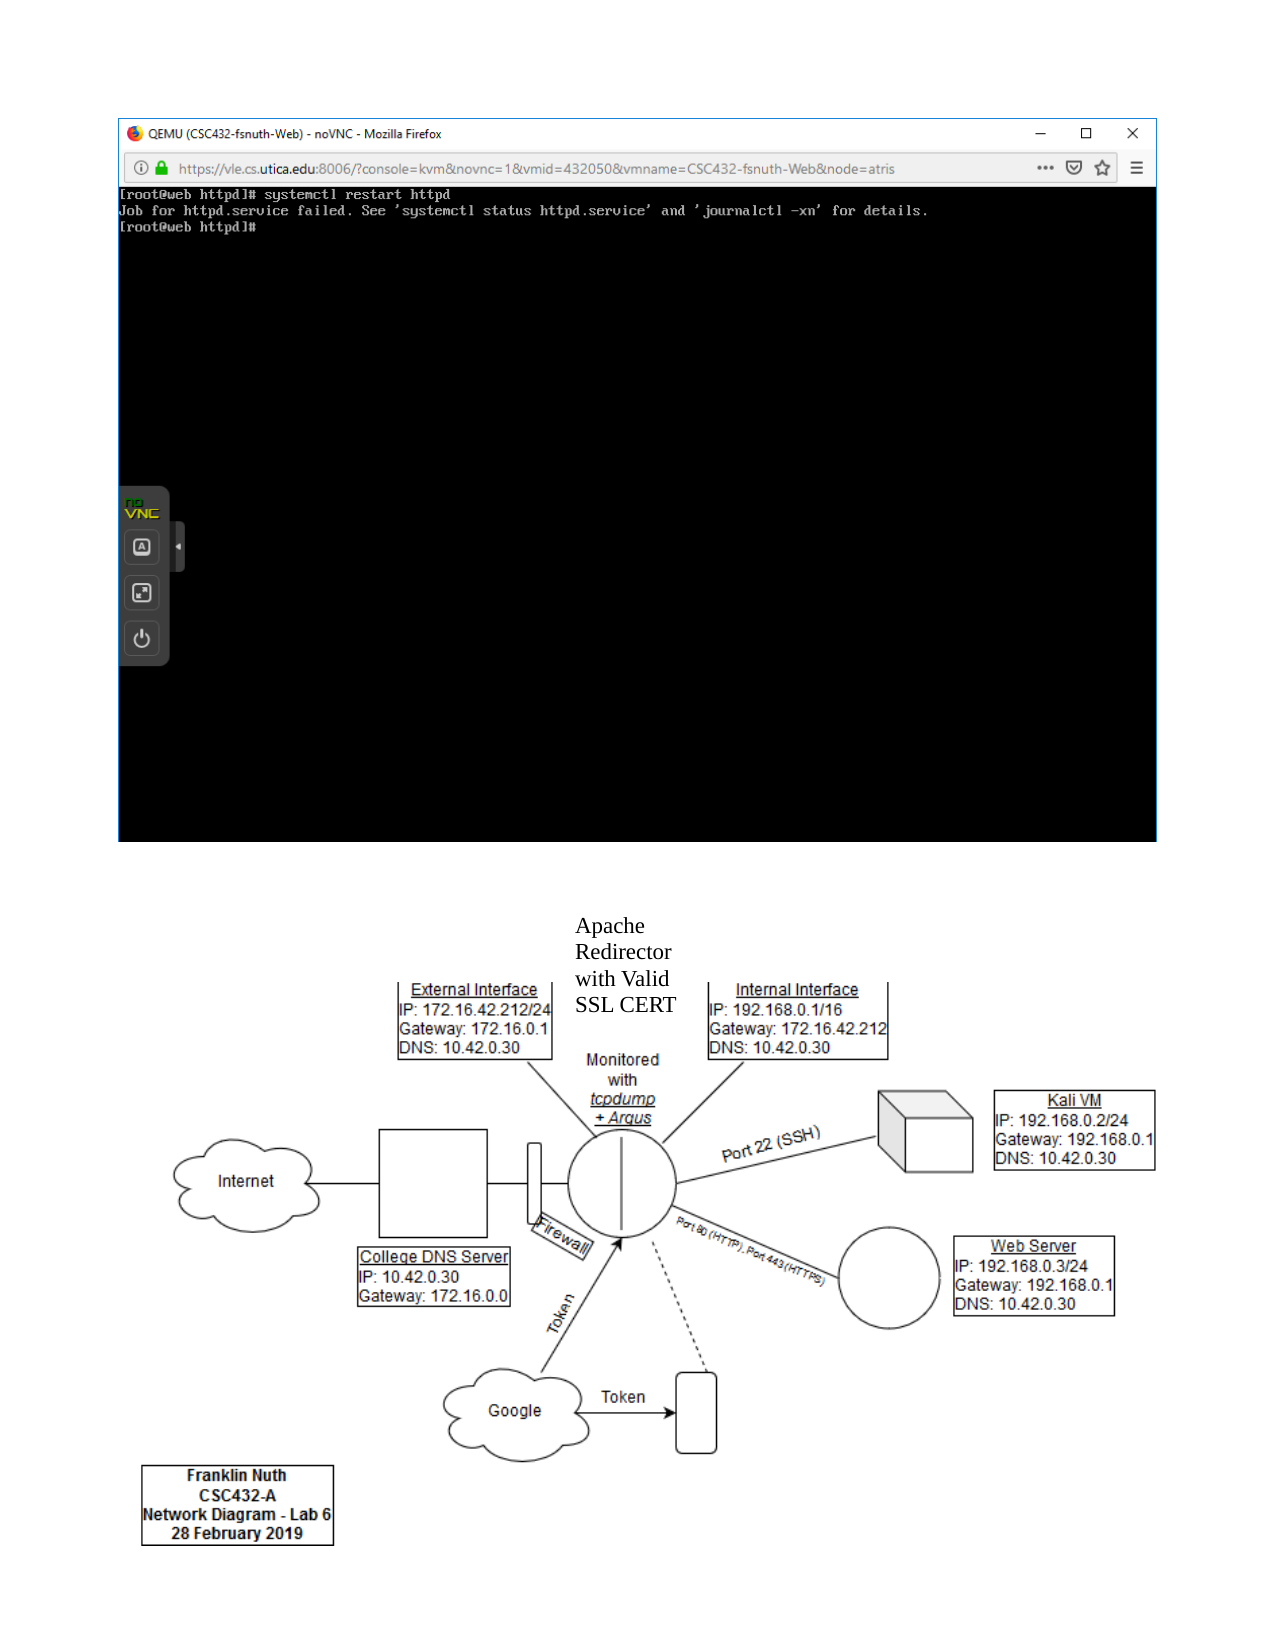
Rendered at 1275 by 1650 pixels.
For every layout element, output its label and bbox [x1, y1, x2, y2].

picture [136, 982, 1176, 1546]
picture [118, 118, 1157, 842]
